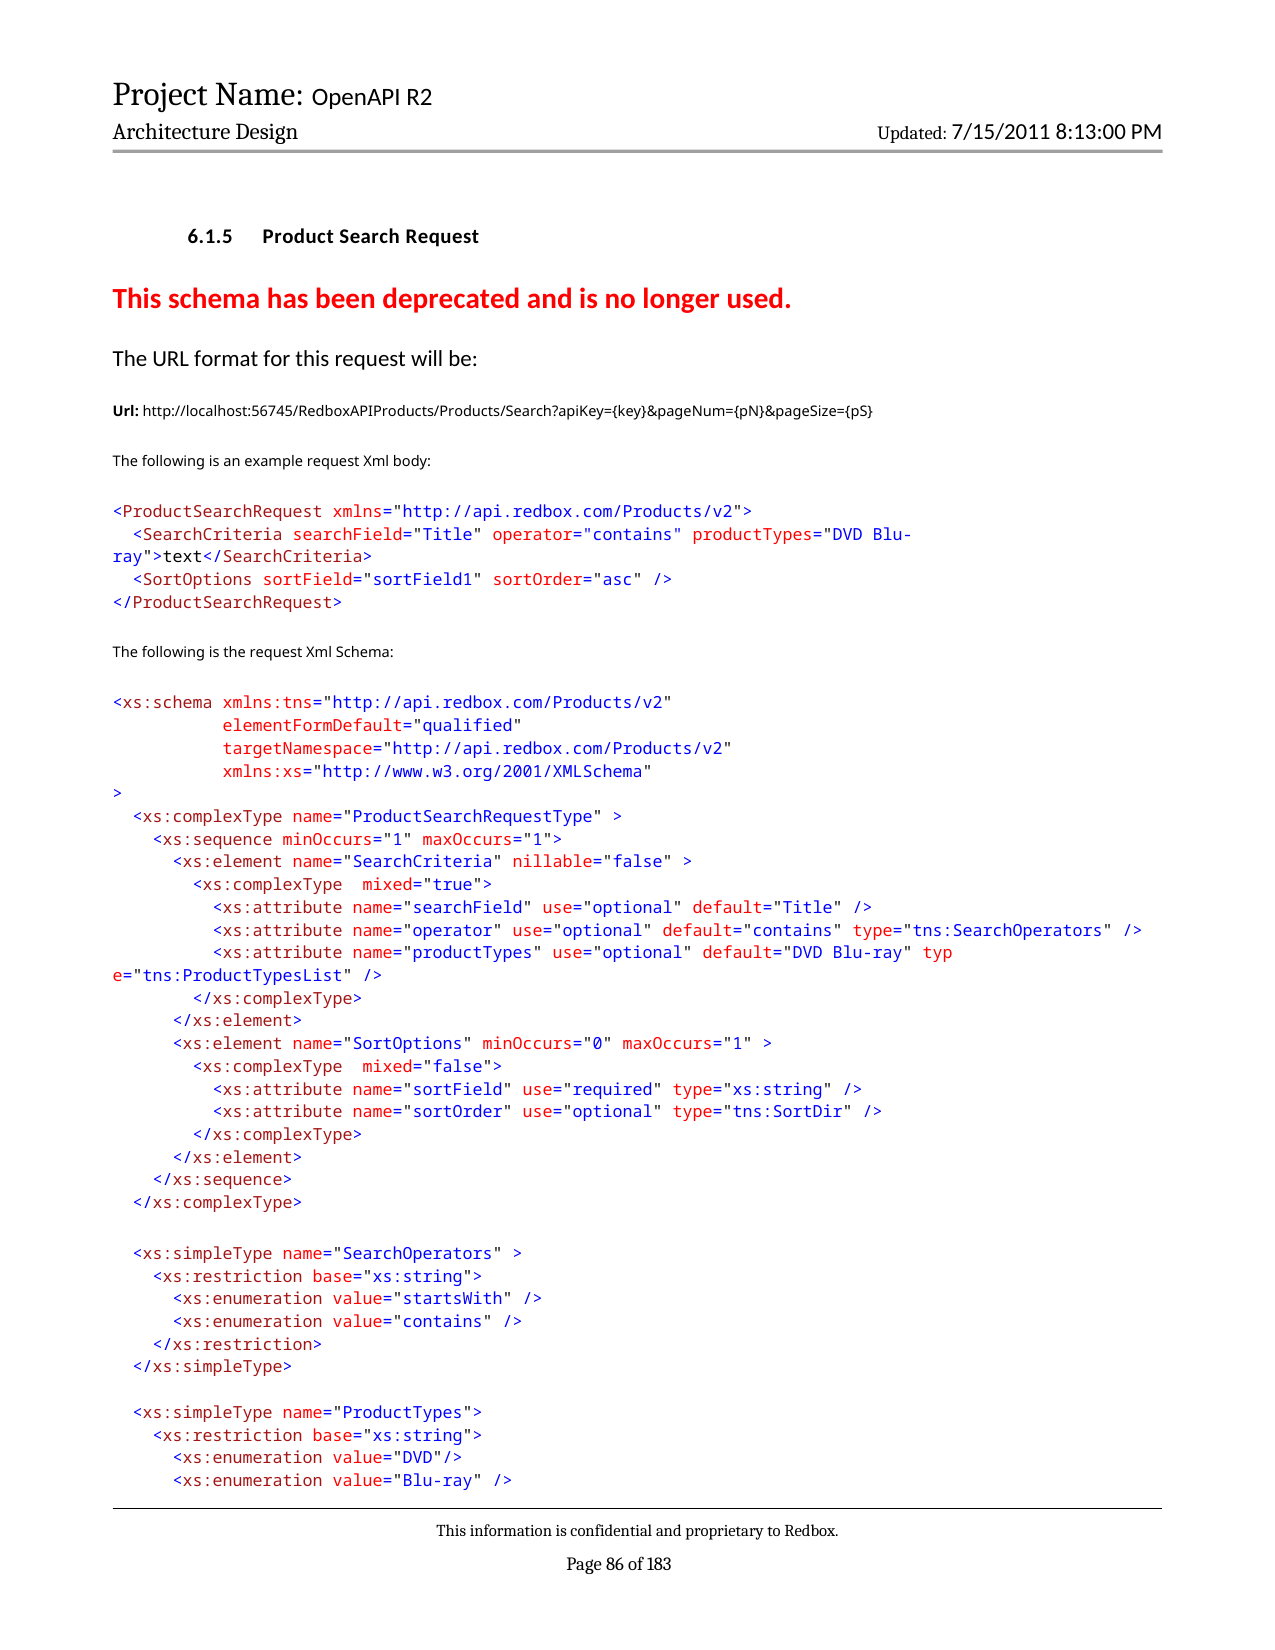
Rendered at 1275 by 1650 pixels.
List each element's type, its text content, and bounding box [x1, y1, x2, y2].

text </xs:restriction> [112, 1332, 1162, 1355]
text The following is the request Xml Schema: [112, 642, 1162, 662]
text <xs:element name="SortOptions" minOccurs="0" maxOccurs="1" > [112, 1032, 1162, 1054]
text </xs:element> [112, 1009, 1162, 1032]
text <xs:sequence minOccurs="1" maxOccurs="1"> [112, 827, 1162, 850]
text targetNamespace="http://api.redbox.com/Products/v2" [112, 737, 1162, 759]
text </xs:complexType> [112, 1123, 1162, 1145]
text <xs:enumeration value="contains" /> [112, 1309, 1162, 1332]
text Url: http://localhost:56745/RedboxAPIProducts/Products/Search?apiKey={key}&pageNum={pN}&pageSize={pS} [112, 401, 1162, 421]
subtitle Product Search Request [187, 224, 1162, 249]
text <xs:attribute name="sortOrder" use="optional" type="tns:SortDir" /> [112, 1100, 1162, 1123]
text <xs:restriction base="xs:string"> [112, 1423, 1162, 1446]
text The following is an example request Xml body: [112, 450, 1162, 470]
text <xs:attribute name="productTypes" use="optional" default="DVD Blu-ray" type="tns:ProductTypesList" /> [112, 941, 1162, 986]
text <xs:restriction base="xs:string"> [112, 1264, 1162, 1287]
text <xs:simpleType name="SearchOperators" > [112, 1241, 1162, 1264]
text <xs:attribute name="sortField" use="required" type="xs:string" /> [112, 1077, 1162, 1100]
text </xs:element> [112, 1145, 1162, 1168]
text <xs:enumeration value="Blu-ray" /> [112, 1468, 1162, 1491]
text <xs:element name="SearchCriteria" nillable="false" > [112, 850, 1162, 873]
text xmlns:xs="http://www.w3.org/2001/XMLSchema" [112, 759, 1162, 782]
text <xs:complexType mixed="false"> [112, 1054, 1162, 1077]
text <xs:attribute name="operator" use="optional" default="contains" type="tns:SearchOperators" /> [112, 918, 1162, 941]
text </xs:complexType> [112, 1191, 1162, 1213]
text <xs:complexType mixed="true"> [112, 873, 1162, 896]
text This schema has been deprecated and is no longer used. [112, 280, 1162, 316]
text The URL format for this request will be: [112, 344, 1162, 372]
text <xs:attribute name="searchField" use="optional" default="Title" /> [112, 896, 1162, 918]
text <xs:complexType name="ProductSearchRequestType" > [112, 805, 1162, 827]
text <xs:simpleType name="ProductTypes"> [112, 1400, 1162, 1423]
text </xs:complexType> [112, 986, 1162, 1009]
text <xs:enumeration value="startsWith" /> [112, 1287, 1162, 1309]
text </xs:simpleType> [112, 1355, 1162, 1378]
text elementFormDefault="qualified" [112, 714, 1162, 737]
text </xs:sequence> [112, 1168, 1162, 1191]
text <ProductSearchRequest xmlns="http://api.redbox.com/Products/v2"> <SearchCriteria searchField="Title" operator="contains" productTypes="DVD Blu-ray">text</SearchCriteria> <SortOptions sortField="sortField1" sortOrder="asc" /> </ProductSearchRequest> [112, 499, 1162, 613]
text <xs:enumeration value="DVD"/> [112, 1446, 1162, 1468]
text <xs:schema xmlns:tns="http://api.redbox.com/Products/v2" [112, 691, 1162, 714]
text > [112, 782, 1162, 805]
